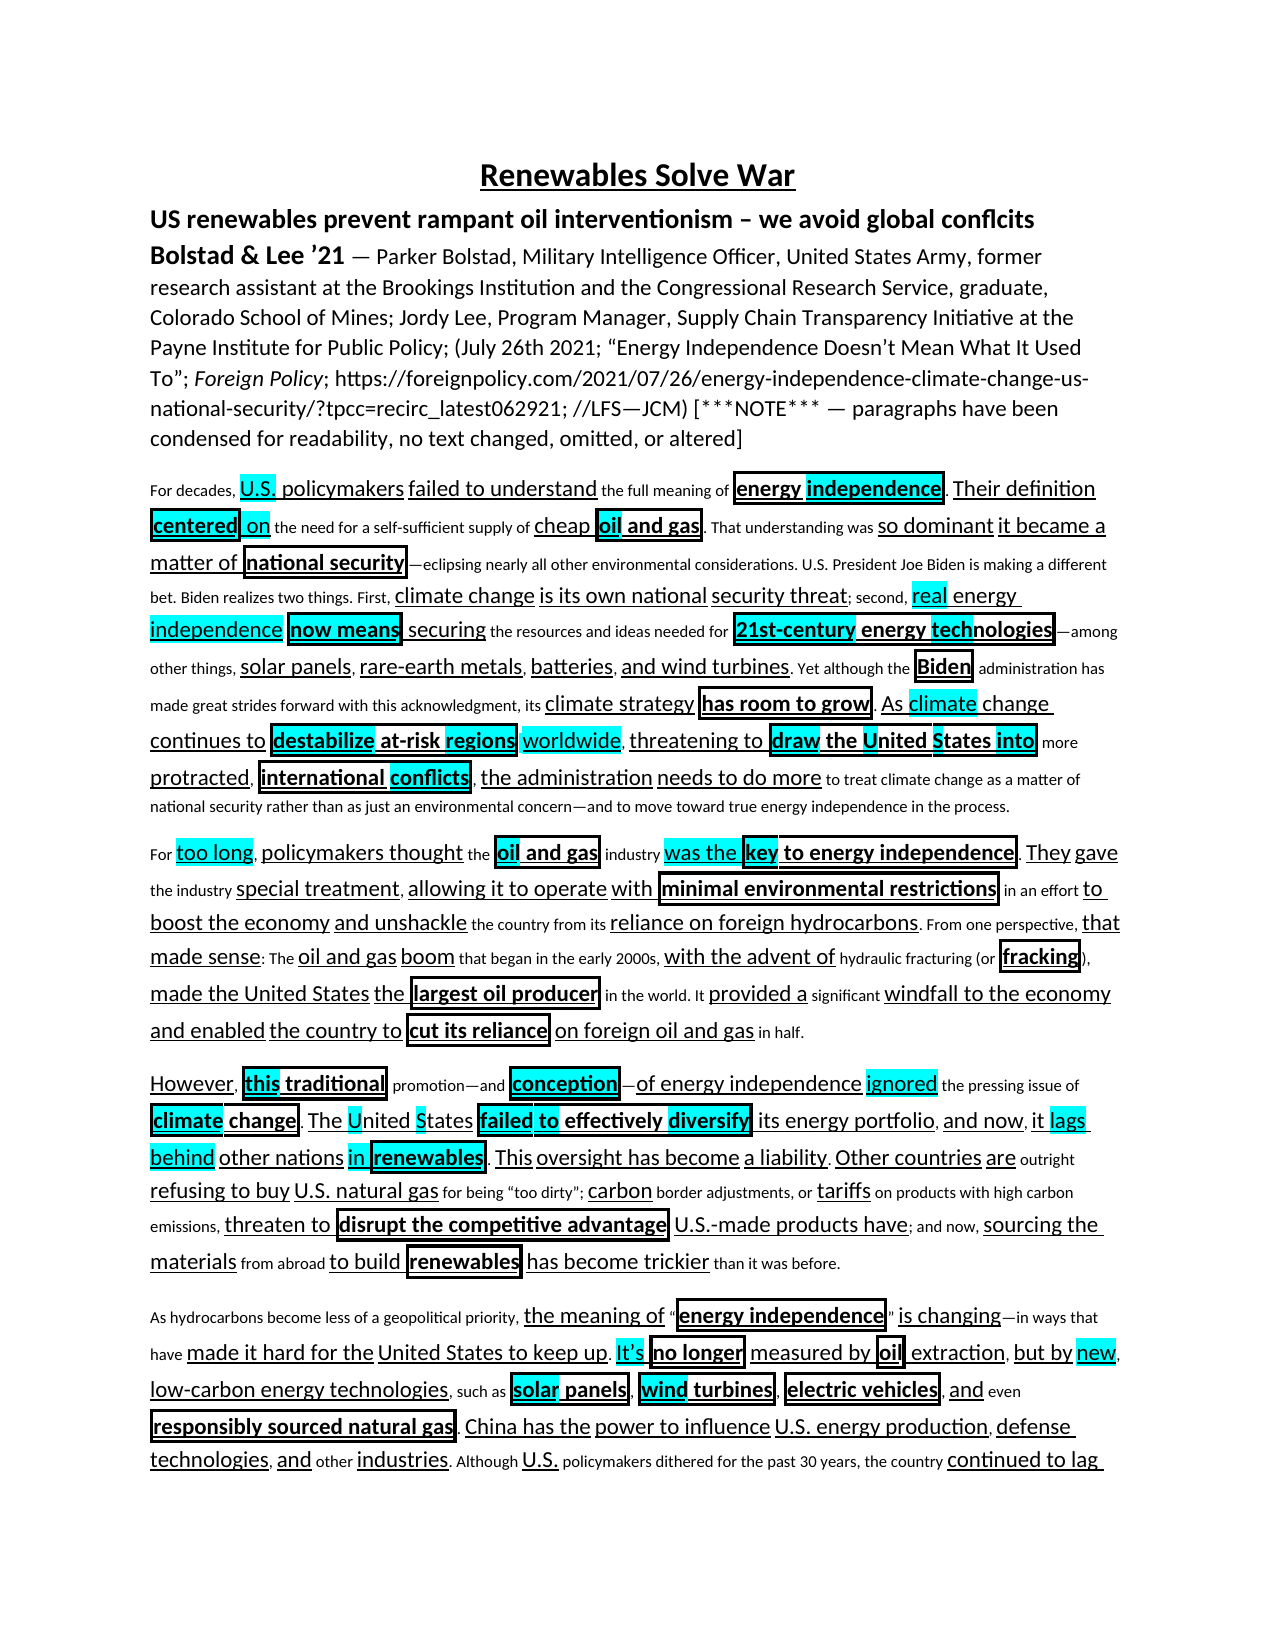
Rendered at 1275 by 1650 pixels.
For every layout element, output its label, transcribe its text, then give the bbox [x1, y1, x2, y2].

text For decades, U.S. policymakers failed to understand the full meaning of energy independence. Their definition centered on the need for a self-sufficient supply of cheap oil and gas. That understanding was so dominant it became a matter of national security—eclipsing nearly all other environmental considerations. U.S. President Joe Biden is making a different bet. Biden realizes two things. First, climate change is its own national security threat; second, real energy independence now means securing the resources and ideas needed for 21st-century energy technologies—among other things, solar panels, rare-earth metals, batteries, and wind turbines. Yet although the Biden administration has made great strides forward with this acknowledgment, its climate strategy has room to grow. As climate change continues to destabilize at-risk regions worldwide, threatening to draw the United States into more protracted, international conflicts, the administration needs to do more to treat climate change as a matter of national security rather than as just an environmental concern—and to move toward true energy independence in the process. [150, 471, 1125, 816]
subtitle US renewables prevent rampant oil interventionism – we avoid global conflcits [150, 202, 1125, 235]
text However, this traditional promotion—and conception—of energy independence ignored the pressing issue of climate change. The United States failed to effectively diversify its energy portfolio, and now, it lags behind other nations in renewables. This oversight has become a liability. Other countries are outright refusing to buy U.S. natural gas for being “too dirty”; carbon border adjustments, or tariffs on products with high carbon emissions, threaten to disrupt the competitive advantage U.S.-made products have; and now, sourcing the materials from abroad to build renewables has become trickier than it was before. [150, 1066, 1125, 1279]
subtitle Renewables Solve War [150, 154, 1125, 195]
text Bolstad & Lee ’21 — Parker Bolstad, Military Intelligence Officer, United States Army, former research assistant at the Brookings Institution and the Congressional Research Service, graduate, Colorado School of Mines; Jordy Lee, Program Manager, Supply Chain Transparency Initiative at the Payne Institute for Public Policy; (July 26th 2021; “Energy Independence Doesn’t Mean What It Used To”; Foreign Policy; https://foreignpolicy.com/2021/07/26/energy-independence-climate-change-us-national-security/?tpcc=recirc_latest062921; //LFS—JCM) [***NOTE*** — paragraphs have been condensed for readability, no text changed, omitted, or altered] [150, 238, 1125, 452]
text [150, 1298, 1125, 1473]
text For too long, policymakers thought the oil and gas industry was the key to energy independence. They gave the industry special treatment, allowing it to operate with minimal environmental restrictions in an effort to boost the economy and unshackle the country from its reliance on foreign hydrocarbons. From one perspective, that made sense: The oil and gas boom that began in the early 2000s, with the advent of hydraulic fracturing (or fracking), made the United States the largest oil producer in the world. It provided a significant windfall to the economy and enabled the country to cut its reliance on foreign oil and gas in half. [150, 834, 1125, 1047]
